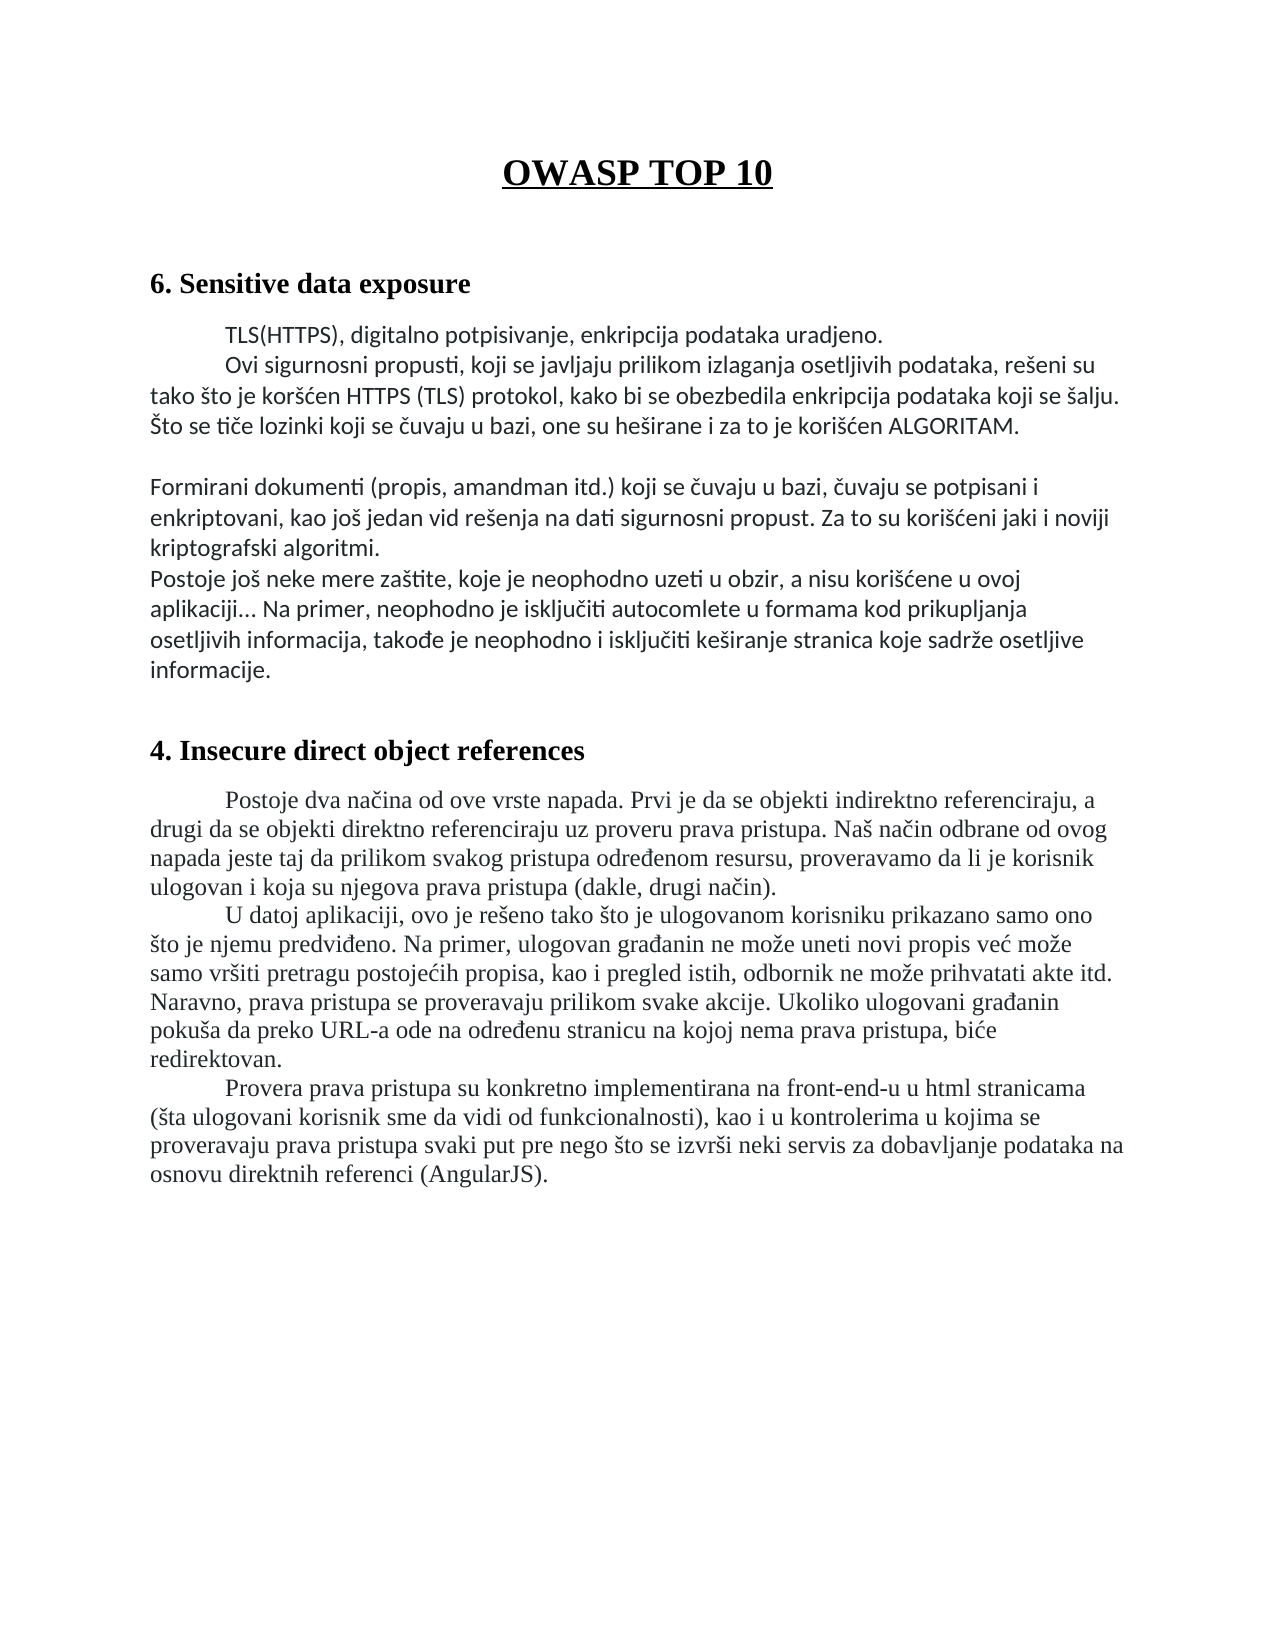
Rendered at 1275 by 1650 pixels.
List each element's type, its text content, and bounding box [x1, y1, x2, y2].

text OWASP TOP 10 [150, 150, 1125, 193]
text Provera prava pristupa su konkretno implementirana na front-end-u u html stranicama (šta ulogovani korisnik sme da vidi od funkcionalnosti), kao i u kontrolerima u kojima se proveravaju prava pristupa svaki put pre nego što se izvrši neki servis za dobavljanje podataka na osnovu direktnih referenci (AngularJS). [150, 1073, 1125, 1188]
text Formirani dokumenti (propis, amandman itd.) koji se čuvaju u bazi, čuvaju se potpisani i enkriptovani, kao još jedan vid rešenja na dati sigurnosni propust. Za to su korišćeni jaki i noviji kriptografski algoritmi. [150, 471, 1125, 563]
text Ovi sigurnosni propusti, koji se javljaju prilikom izlaganja osetljivih podataka, rešeni su tako što je koršćen HTTPS (TLS) protokol, kako bi se obezbedila enkripcija podataka koji se šalju. Što se tiče lozinki koji se čuvaju u bazi, one su heširane i za to je korišćen ALGORITAM. [150, 349, 1125, 441]
text 6. Sensitive data exposure [150, 266, 1125, 299]
text U datoj aplikaciji, ovo je rešeno tako što je ulogovanom korisniku prikazano samo ono što je njemu predviđeno. Na primer, ulogovan građanin ne može uneti novi propis već može samo vršiti pretragu postojećih propisa, kao i pregled istih, odbornik ne može prihvatati akte itd. Naravno, prava pristupa se proveravaju prilikom svake akcije. Ukoliko ulogovani građanin pokuša da preko URL-a ode na određenu stranicu na kojoj nema prava pristupa, biće redirektovan. [150, 901, 1125, 1073]
text 4. Insecure direct object references [150, 733, 1125, 766]
text Postoje dva načina od ove vrste napada. Prvi je da se objekti indirektno referenciraju, a drugi da se objekti direktno referenciraju uz proveru prava pristupa. Naš način odbrane od ovog napada jeste taj da prilikom svakog pristupa određenom resursu, proveravamo da li je korisnik ulogovan i koja su njegova prava pristupa (dakle, drugi način). [150, 786, 1125, 901]
text TLS(HTTPS), digitalno potpisivanje, enkripcija podataka uradjeno. [150, 319, 1125, 349]
text Postoje još neke mere zaštite, koje je neophodno uzeti u obzir, a nisu korišćene u ovoj aplikaciji... Na primer, neophodno je isključiti autocomlete u formama kod prikupljanja osetljivih informacija, takođe je neophodno i isključiti keširanje stranica koje sadrže osetljive informacije. [150, 563, 1125, 685]
